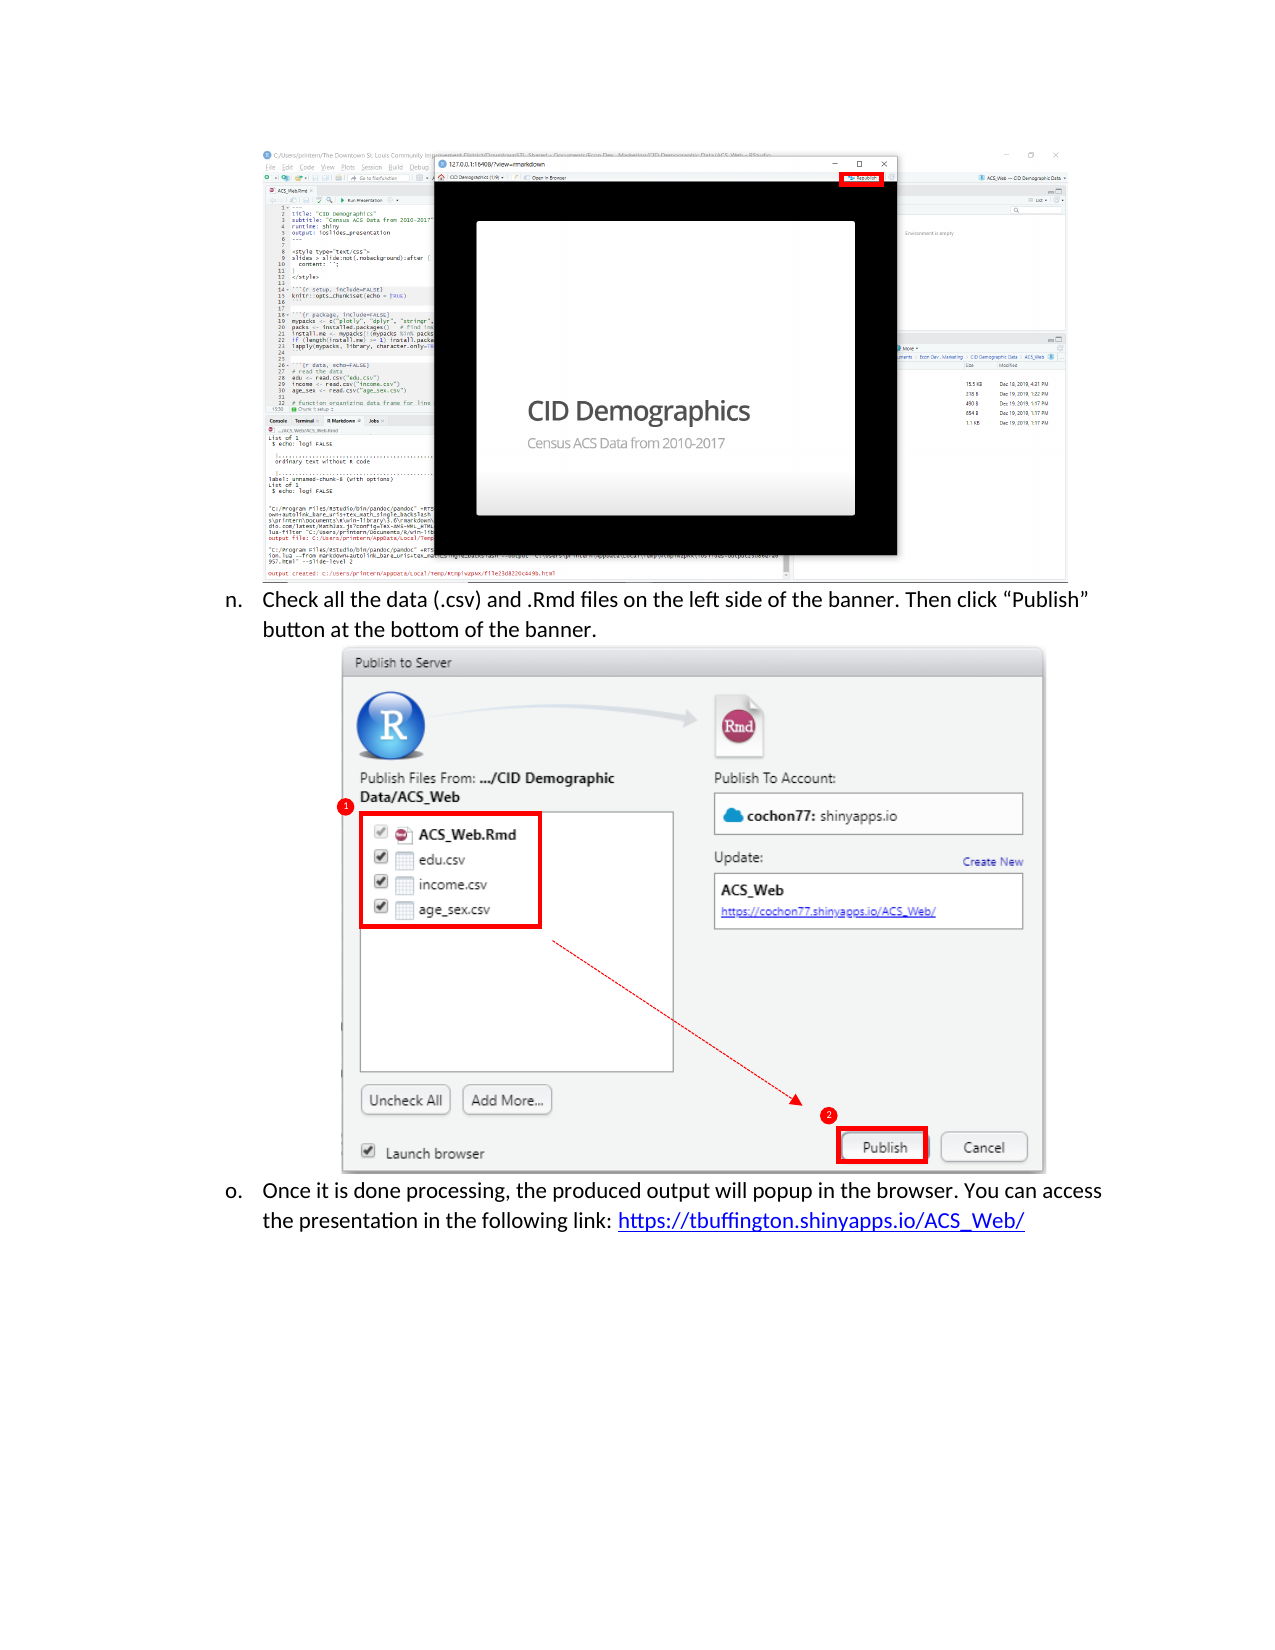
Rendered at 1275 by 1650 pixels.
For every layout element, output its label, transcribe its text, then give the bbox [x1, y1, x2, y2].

list Once it is done processing, the produced output will popup in the browser. You can access the presentation in the following link: https://tbuffington.shinyapps.io/ACS_Web/ [225, 1176, 1125, 1234]
list Check all the data (.csv) and .Rmd files on the left side of the banner. Then click “Publish” button at the bottom of the banner. [225, 585, 1125, 643]
picture [341, 645, 1047, 1174]
picture [262, 150, 1069, 583]
